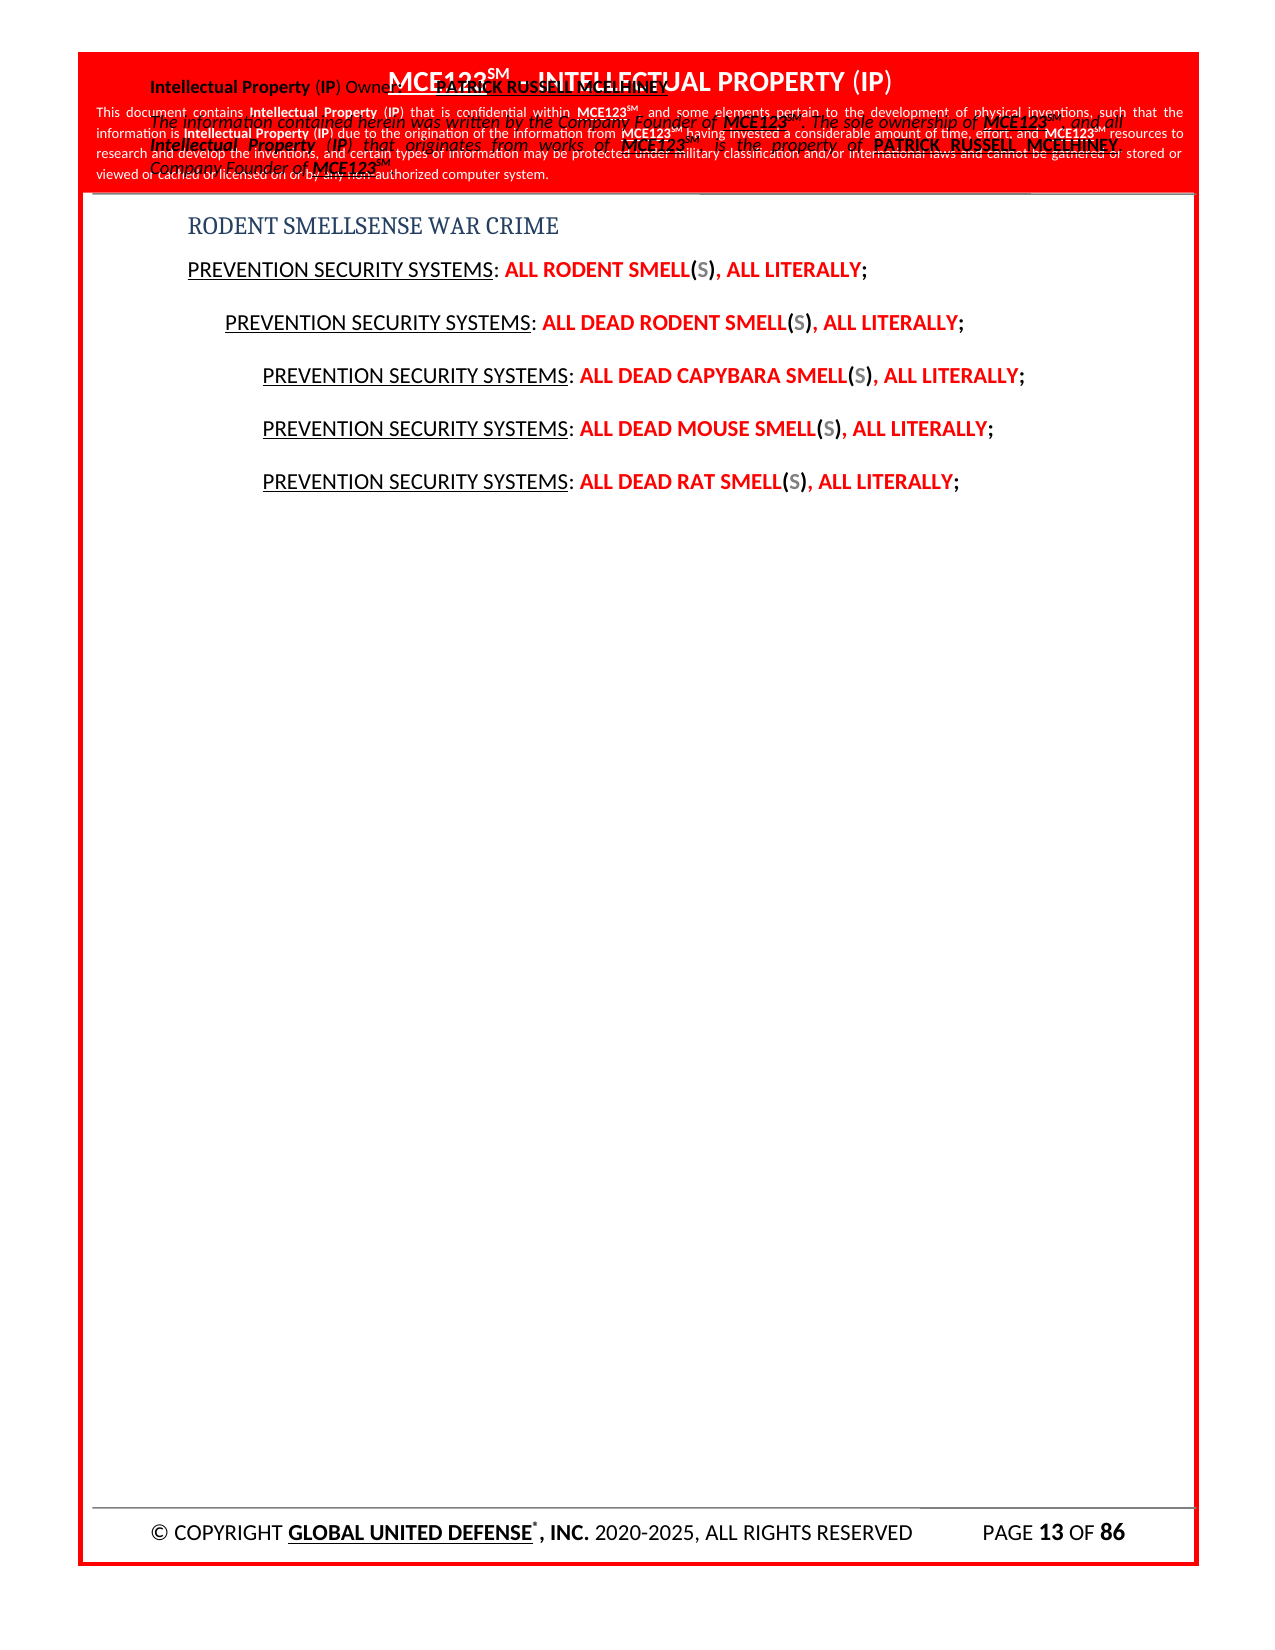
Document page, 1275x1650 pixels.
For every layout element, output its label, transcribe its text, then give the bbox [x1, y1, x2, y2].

text PREVENTION SECURITY SYSTEMS: ALL RODENT SMELL(S), ALL LITERALLY; [187, 255, 1125, 283]
text PREVENTION SECURITY SYSTEMS: ALL DEAD CAPYBARA SMELL(S), ALL LITERALLY; [262, 361, 1125, 389]
text PREVENTION SECURITY SYSTEMS: ALL DEAD RAT SMELL(S), ALL LITERALLY; [262, 467, 1125, 495]
subtitle RODENT SMELLSENSE WAR CRIME [187, 212, 1125, 240]
text PREVENTION SECURITY SYSTEMS: ALL DEAD RODENT SMELL(S), ALL LITERALLY; [225, 308, 1125, 336]
text PREVENTION SECURITY SYSTEMS: ALL DEAD MOUSE SMELL(S), ALL LITERALLY; [262, 414, 1125, 442]
